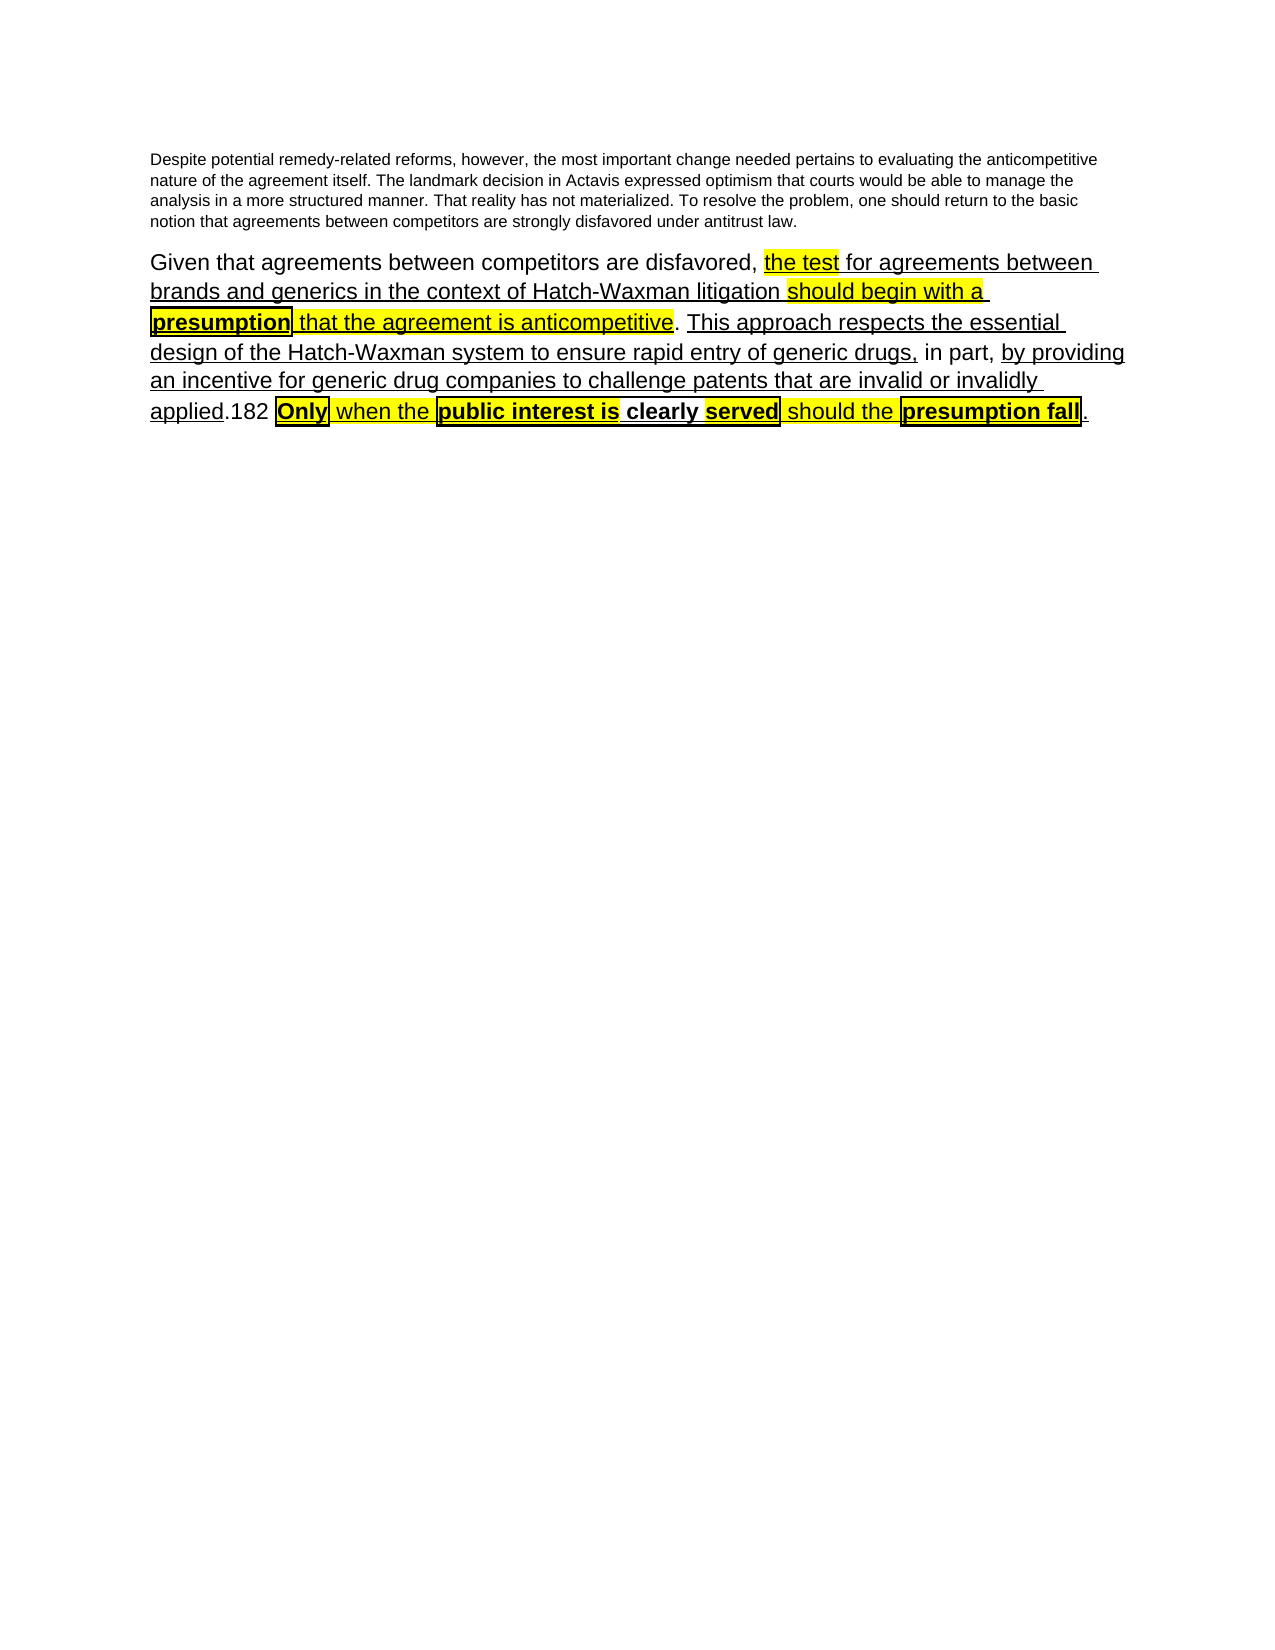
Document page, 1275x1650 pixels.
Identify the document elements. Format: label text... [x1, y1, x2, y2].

text Despite potential remedy-related reforms, however, the most important change needed pertains to evaluating the anticompetitive nature of the agreement itself. The landmark decision in Actavis expressed optimism that courts would be able to manage the analysis in a more structured manner. That reality has not materialized. To resolve the problem, one should return to the basic notion that agreements between competitors are strongly disfavored under antitrust law. [150, 150, 1125, 231]
text Given that agreements between competitors are disfavored, the test for agreements between brands and generics in the context of Hatch-Waxman litigation should begin with a presumption that the agreement is anticompetitive. This approach respects the essential design of the Hatch-Waxman system to ensure rapid entry of generic drugs, in part, by providing an incentive for generic drug companies to challenge patents that are invalid or invalidly applied.182 Only when the public interest is clearly served should the presumption fall. [150, 249, 1125, 427]
